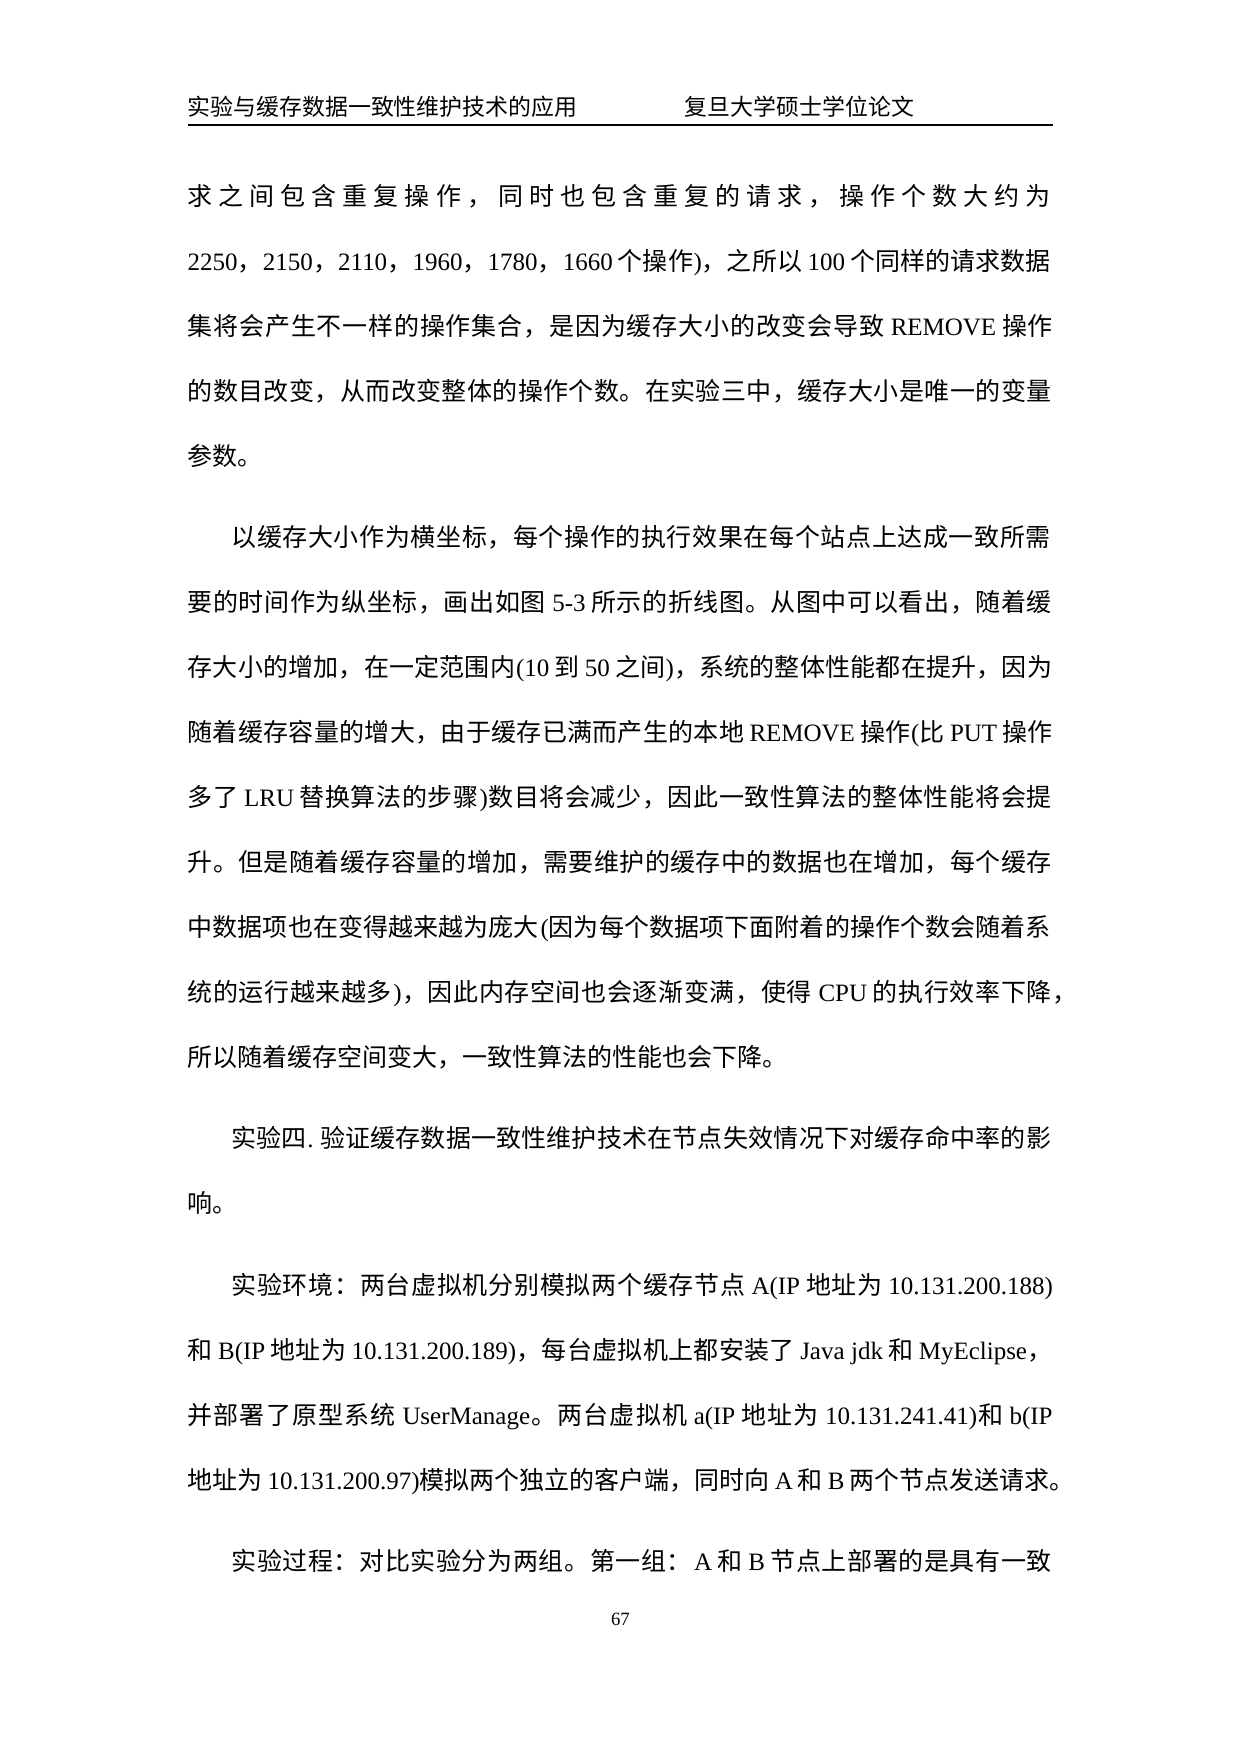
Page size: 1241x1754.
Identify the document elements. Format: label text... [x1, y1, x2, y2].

text 实验环境：两台虚拟机分别模拟两个缓存节点A(IP地址为10.131.200.188)和B(IP地址为10.131.200.189)，每台虚拟机上都安装了Java jdk和MyEclipse，并部署了原型系统UserManage。两台虚拟机a(IP地址为10.131.241.41)和b(IP地址为10.131.200.97)模拟两个独立的客户端，同时向A和B两个节点发送请求。 [187, 1251, 1053, 1511]
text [187, 1527, 1053, 1592]
text 实验四. 验证缓存数据一致性维护技术在节点失效情况下对缓存命中率的影响。 [187, 1104, 1053, 1234]
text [187, 162, 1053, 487]
text 以缓存大小作为横坐标，每个操作的执行效果在每个站点上达成一致所需要的时间作为纵坐标，画出如图5-3所示的折线图。从图中可以看出，随着缓存大小的增加，在一定范围内(10到50之间)，系统的整体性能都在提升，因为随着缓存容量的增大，由于缓存已满而产生的本地REMOVE操作(比PUT操作多了LRU替换算法的步骤)数目将会减少，因此一致性算法的整体性能将会提升。但是随着缓存容量的增加，需要维护的缓存中的数据也在增加，每个缓存中数据项也在变得越来越为庞大(因为每个数据项下面附着的操作个数会随着系统的运行越来越多)，因此内存空间也会逐渐变满，使得CPU的执行效率下降，所以随着缓存空间变大，一致性算法的性能也会下降。 [187, 503, 1053, 1088]
